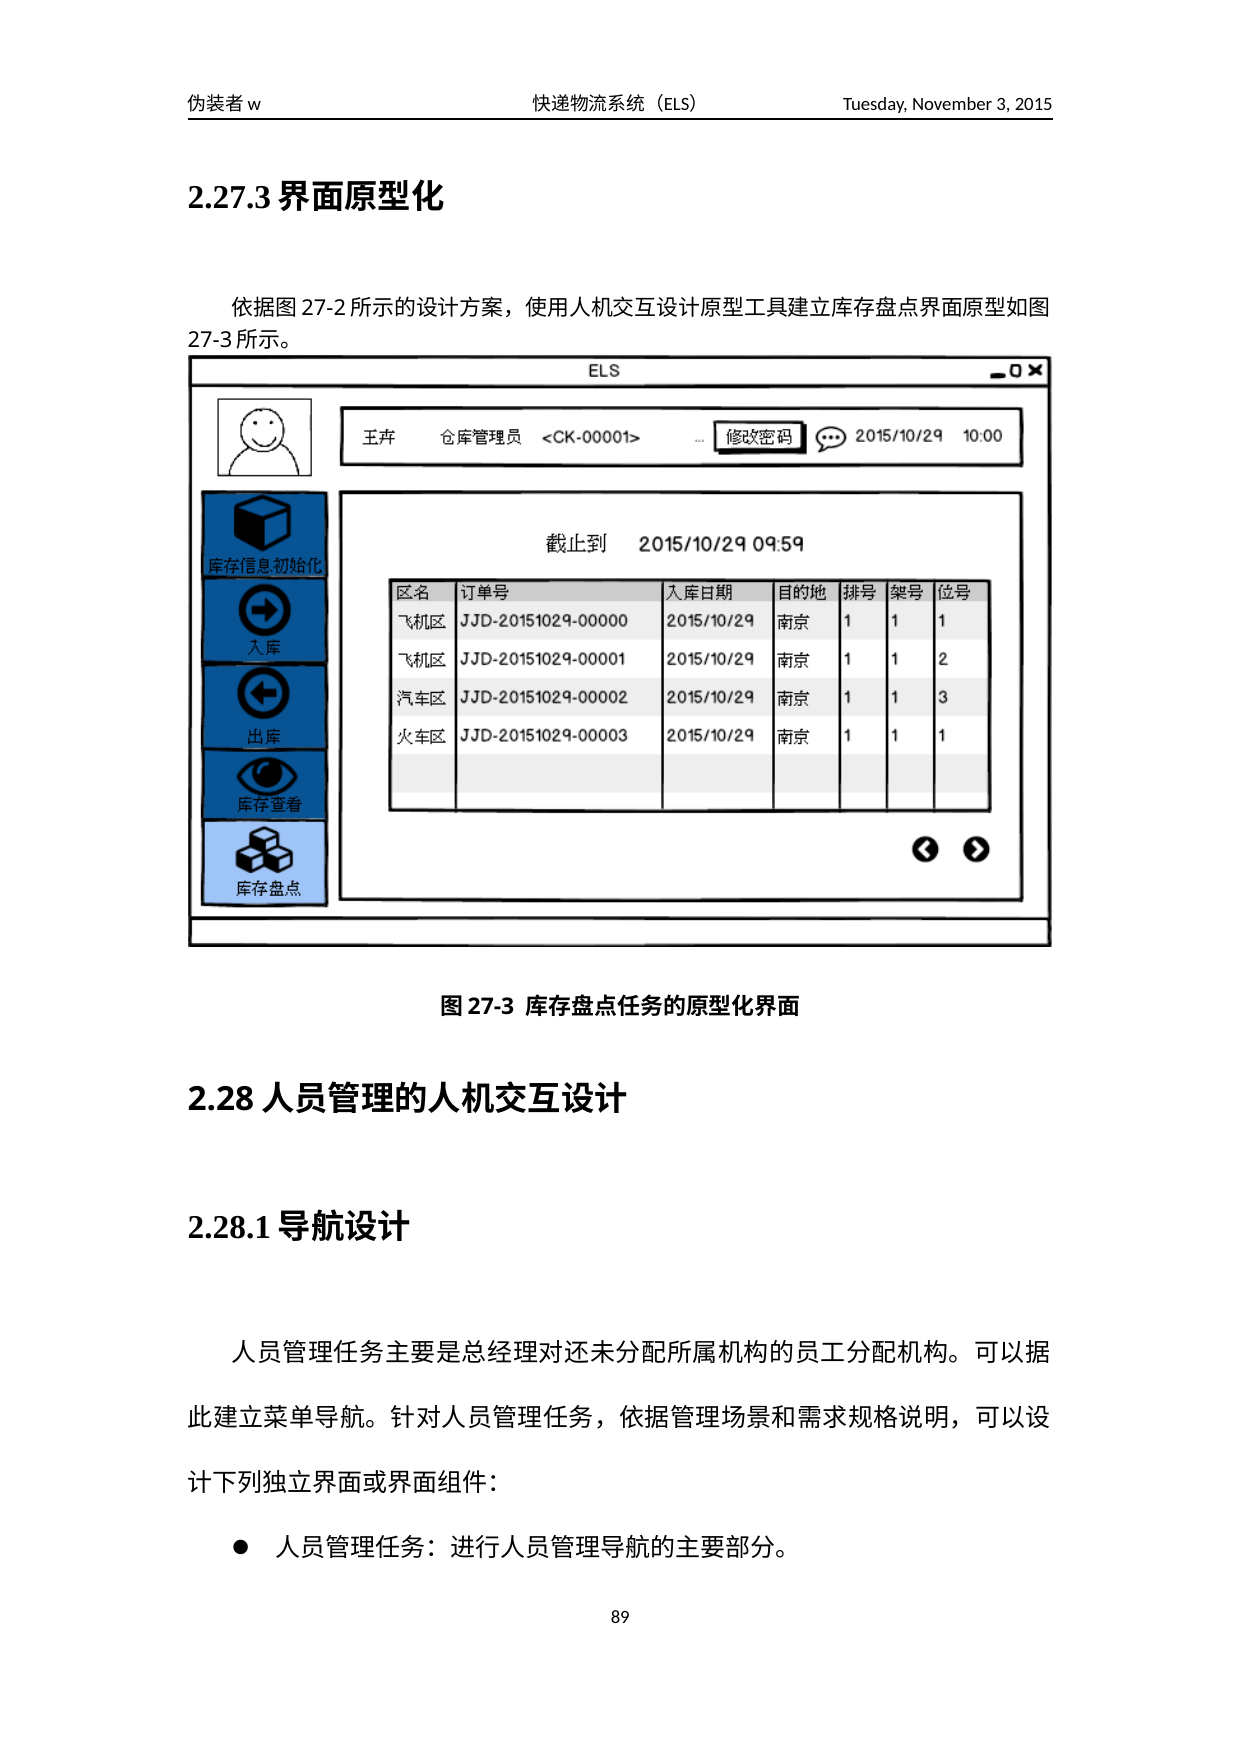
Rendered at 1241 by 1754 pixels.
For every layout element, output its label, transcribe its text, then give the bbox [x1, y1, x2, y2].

subtitle 2.28人员管理的人机交互设计 [187, 1064, 1053, 1129]
subtitle 2.27.3界面原型化 [187, 162, 1053, 227]
text 人员管理任务主要是总经理对还未分配所属机构的员工分配机构。可以据此建立菜单导航。针对人员管理任务，依据管理场景和需求规格说明，可以设计下列独立界面或界面组件： [187, 1318, 1053, 1513]
list 人员管理任务：进行人员管理导航的主要部分。 [231, 1513, 1053, 1578]
text 依据图27-2所示的设计方案，使用人机交互设计原型工具建立库存盘点界面原型如图27-3所示。 [187, 289, 1053, 354]
picture [187, 354, 1053, 947]
text 图27-3 库存盘点任务的原型化界面 [187, 972, 1053, 1037]
subtitle 2.28.1导航设计 [187, 1191, 1053, 1256]
